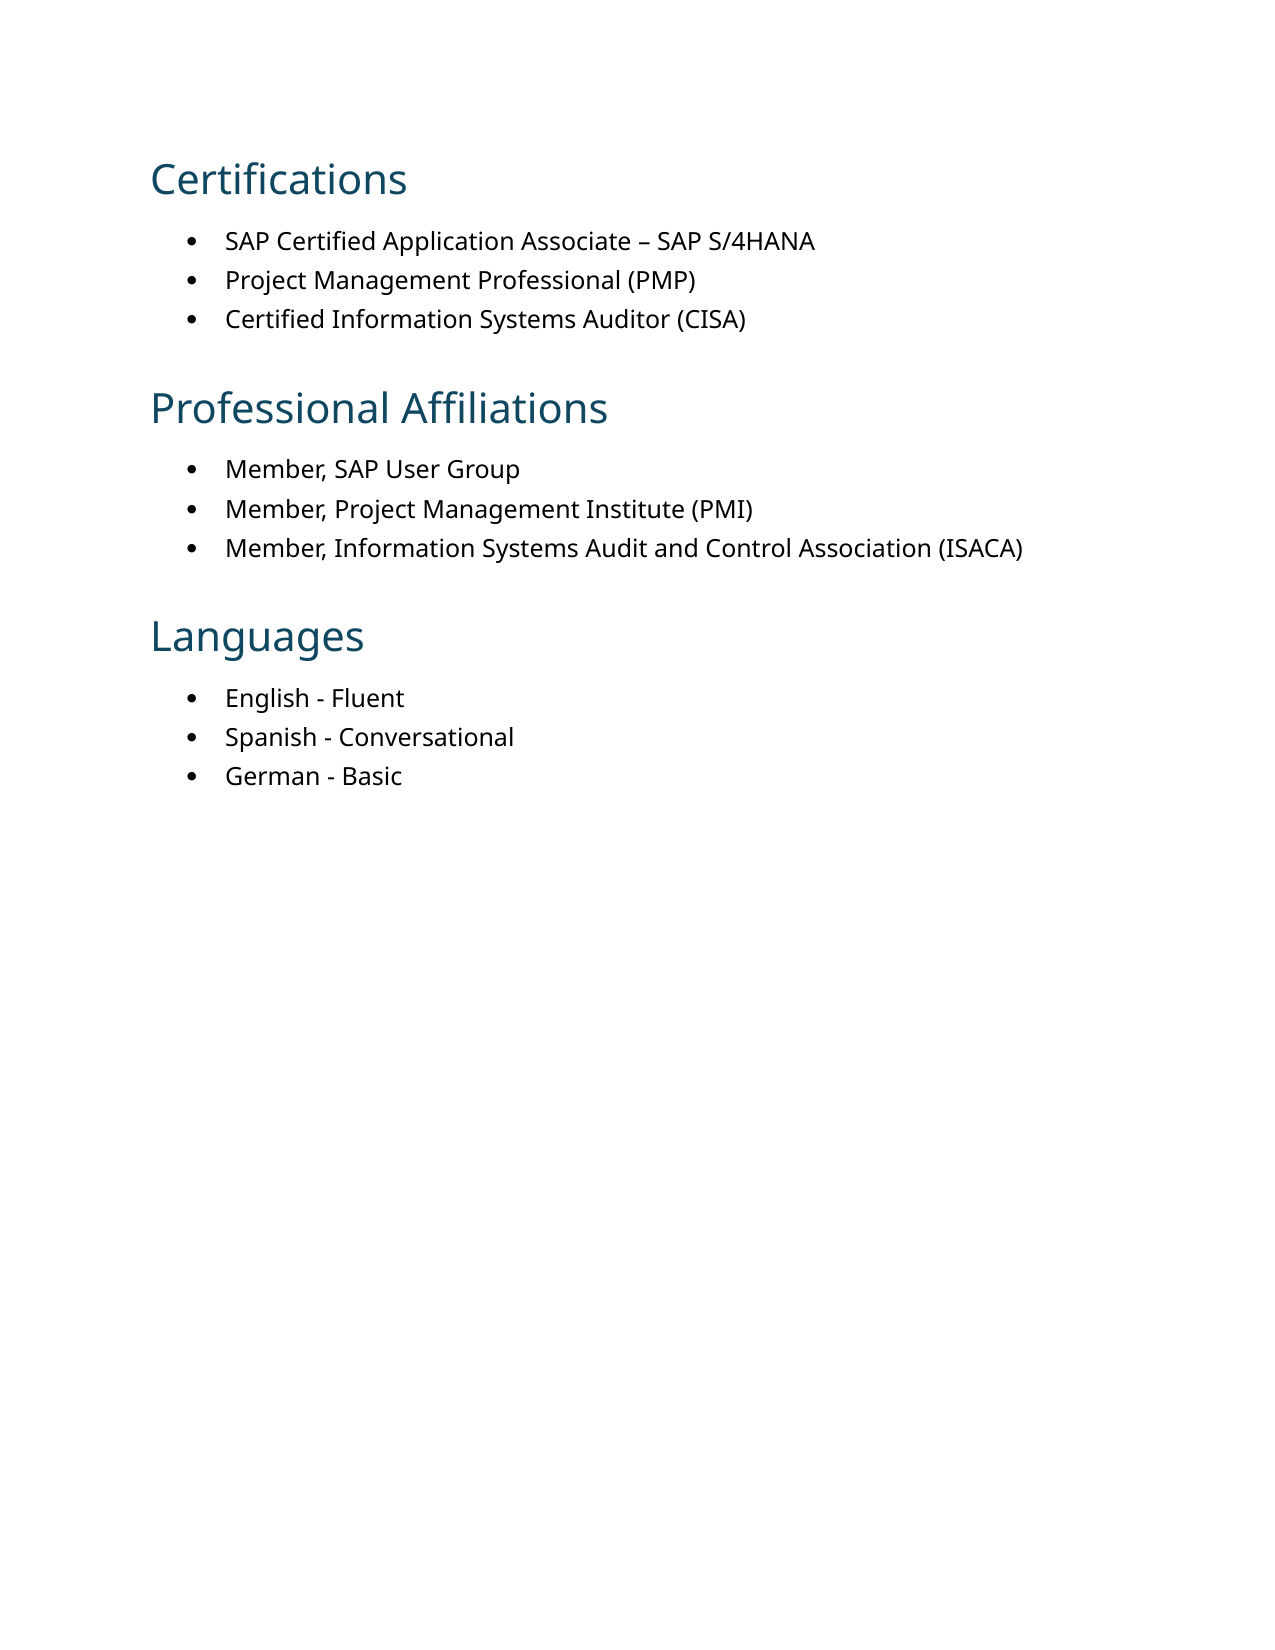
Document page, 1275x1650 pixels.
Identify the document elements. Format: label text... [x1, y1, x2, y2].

list Member, Project Management Institute (PMI) [187, 491, 1125, 525]
list SAP Certified Application Associate – SAP S/4HANA [187, 223, 1125, 258]
subtitle Professional Affiliations [150, 378, 1125, 435]
list Project Management Professional (PMP) [187, 263, 1125, 297]
list Member, SAP User Group [187, 452, 1125, 486]
list Spanish - Conversational [187, 720, 1125, 754]
list German - Basic [187, 759, 1125, 793]
subtitle Languages [150, 607, 1125, 664]
list Certified Information Systems Auditor (CISA) [187, 302, 1125, 336]
list English - Fluent [187, 681, 1125, 715]
subtitle Certifications [150, 150, 1125, 207]
list Member, Information Systems Audit and Control Association (ISACA) [187, 530, 1125, 564]
